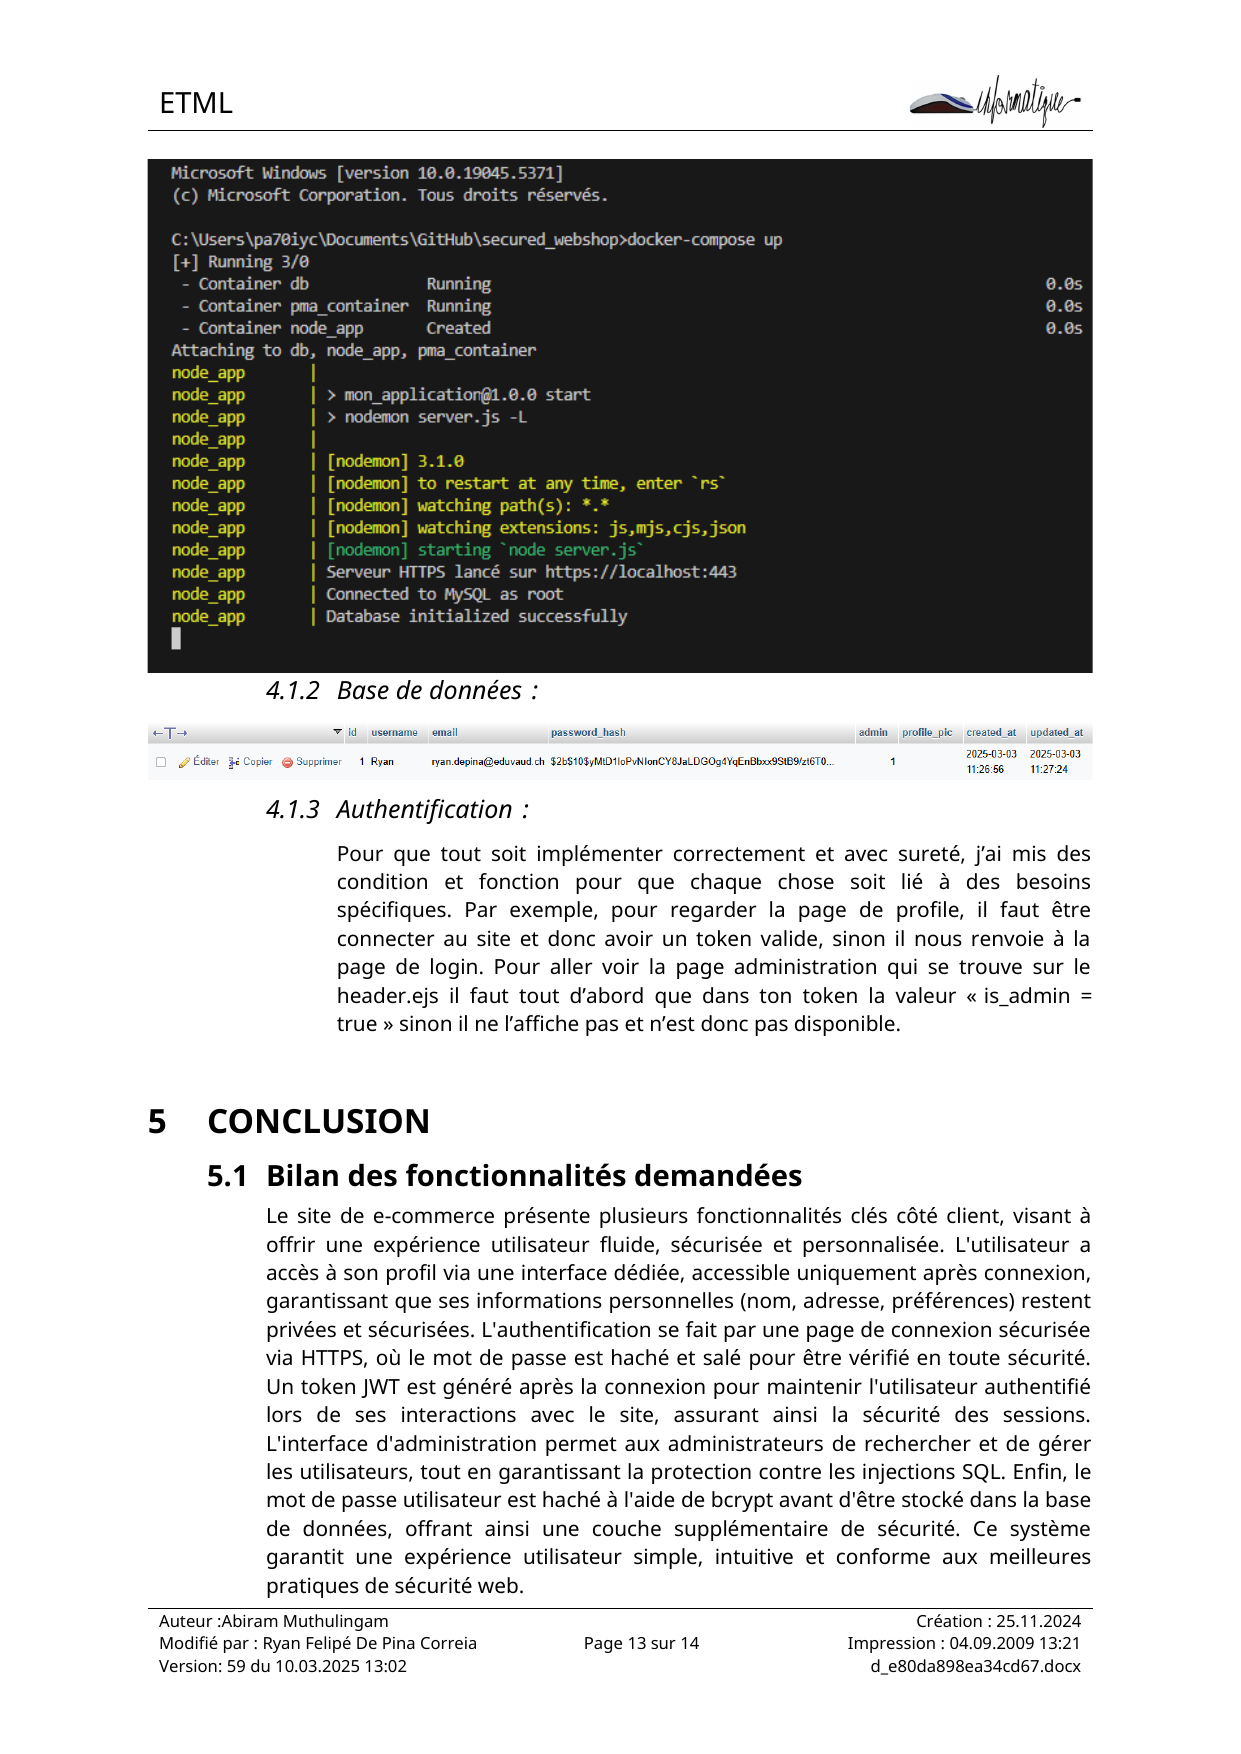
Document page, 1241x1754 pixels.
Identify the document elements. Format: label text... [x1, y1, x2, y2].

subtitle Bilan des fonctionnalités demandées [207, 1155, 1092, 1195]
text Pour que tout soit implémenter correctement et avec sureté, j’ai mis des condition et fonction pour que chaque chose soit lié à des besoins spécifiques. Par exemple, pour regarder la page de profile, il faut être connecter au site et donc avoir un token valide, sinon il nous renvoie à la page de login. Pour aller voir la page administration qui se trouve sur le header.ejs il faut tout d’abord que dans ton token la valeur « is_admin = true » sinon il ne l’affiche pas et n’est donc pas disponible. [337, 839, 1092, 1038]
subtitle Authentification : [266, 780, 1092, 826]
picture [909, 75, 1082, 128]
subtitle Base de données : [266, 673, 1092, 706]
picture [147, 159, 1093, 673]
subtitle Conclusion [148, 1097, 1092, 1143]
text Le site de e-commerce présente plusieurs fonctionnalités clés côté client, visant à offrir une expérience utilisateur fluide, sécurisée et personnalisée. L'utilisateur a accès à son profil via une interface dédiée, accessible uniquement après connexion, garantissant que ses informations personnelles (nom, adresse, préférences) restent privées et sécurisées. L'authentification se fait par une page de connexion sécurisée via HTTPS, où le mot de passe est haché et salé pour être vérifié en toute sécurité. Un token JWT est généré après la connexion pour maintenir l'utilisateur authentifié lors de ses interactions avec le site, assurant ainsi la sécurité des sessions. L'interface d'administration permet aux administrateurs de rechercher et de gérer les utilisateurs, tout en garantissant la protection contre les injections SQL. Enfin, le mot de passe utilisateur est haché à l'aide de bcrypt avant d'être stocké dans la base de données, offrant ainsi une couche supplémentaire de sécurité. Ce système garantit une expérience utilisateur simple, intuitive et conforme aux meilleures pratiques de sécurité web. [266, 1201, 1092, 1599]
picture [147, 721, 1093, 780]
